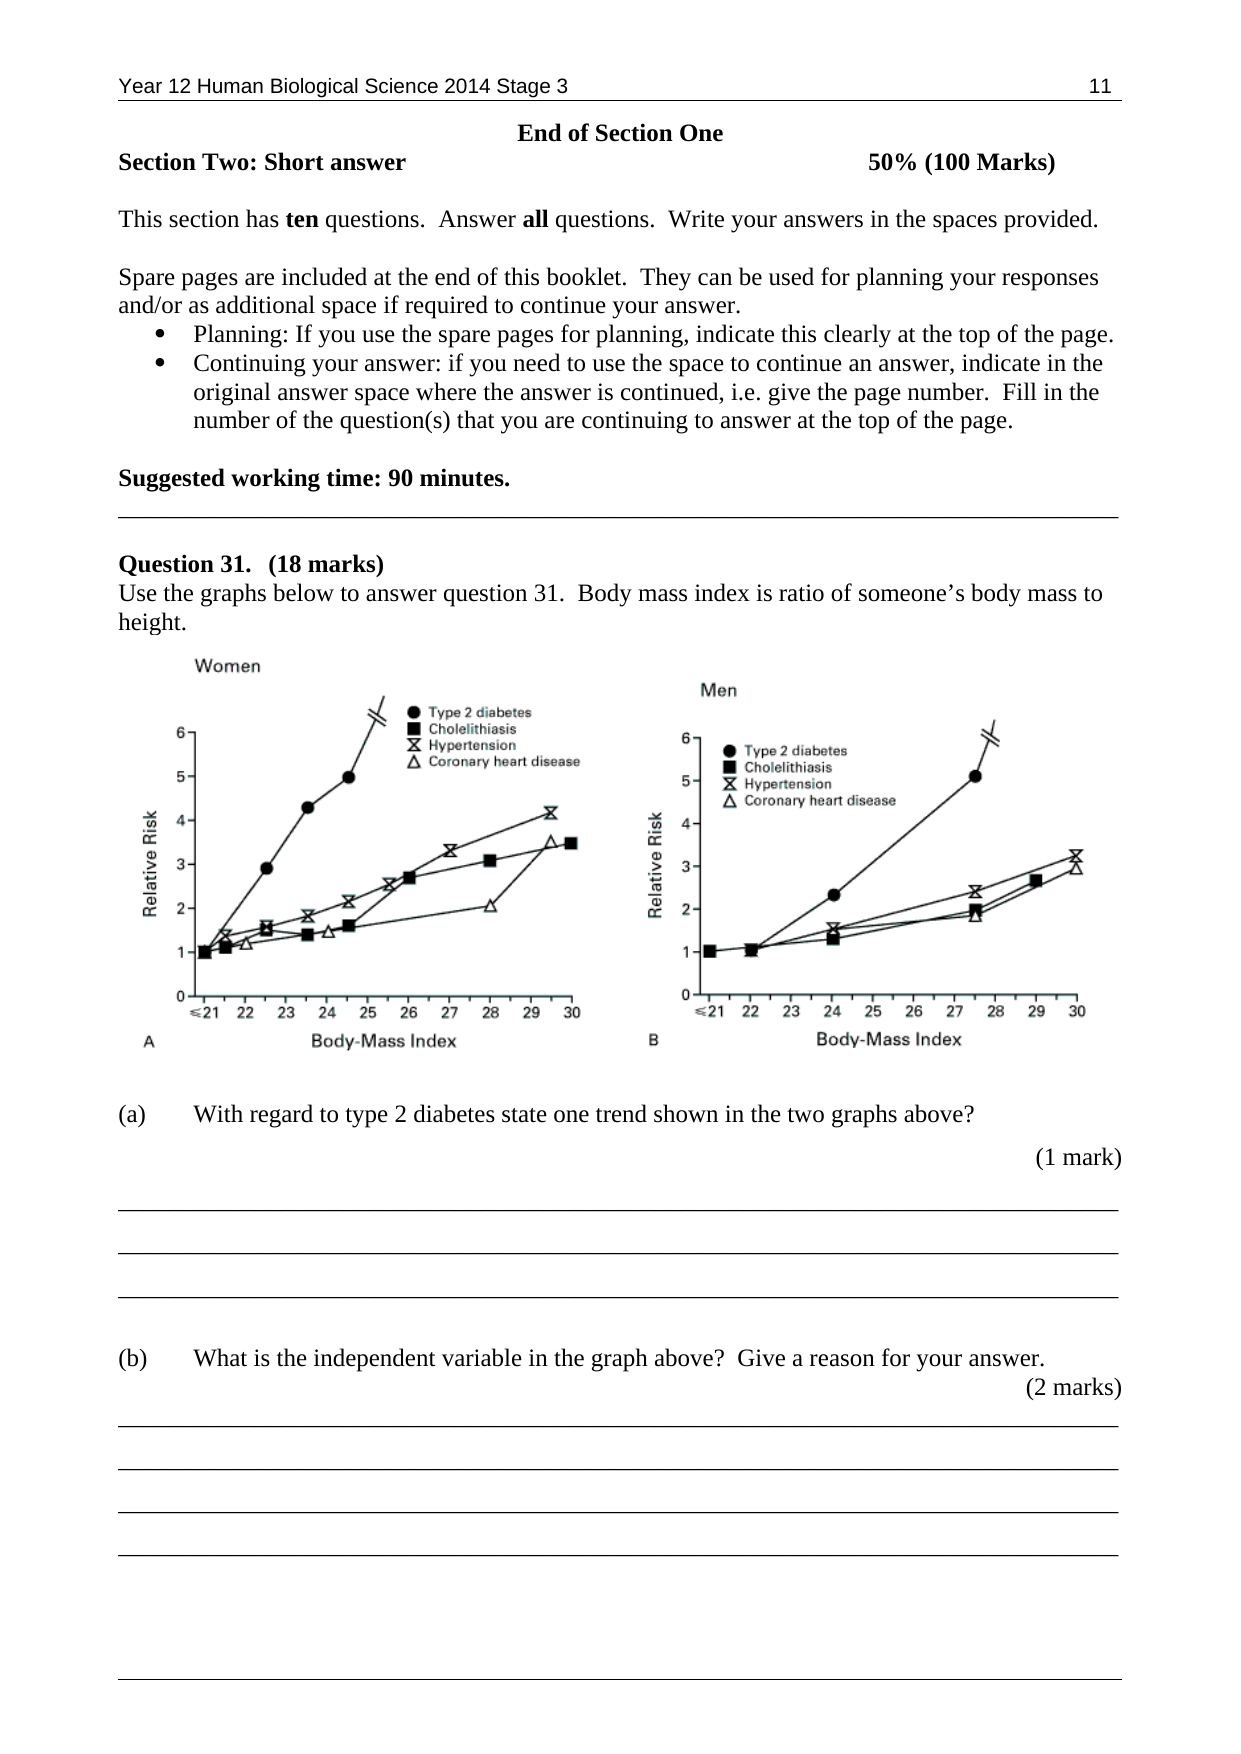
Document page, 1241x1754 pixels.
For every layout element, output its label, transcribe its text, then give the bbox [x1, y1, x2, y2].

text Spare pages are included at the end of this booklet. They can be used for planning your responses and/or as additional space if required to continue your answer. [118, 262, 1122, 319]
text ________________________________________________________________________________ [118, 1530, 1122, 1559]
text ________________________________________________________________________________ [118, 1401, 1122, 1430]
text (b) What is the independent variable in the graph above? Give a reason for your answer. [118, 1343, 1122, 1372]
text End of Section One [118, 118, 1122, 147]
text ________________________________________________________________________________ [118, 492, 1122, 521]
text ________________________________________________________________________________ [118, 1185, 1122, 1214]
list Continuing your answer: if you need to use the space to continue an answer, indicate in the original answer space where the answer is continued, i.e. give the page number. Fill in the number of the question(s) that you are continuing to answer at the top of the page. [156, 348, 1122, 434]
text (2 marks) [118, 1372, 1122, 1401]
text This section has ten questions. Answer all questions. Write your answers in the spaces provided. [118, 204, 1122, 233]
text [118, 1444, 1122, 1516]
picture [118, 635, 1123, 1085]
list Planning: If you use the spare pages for planning, indicate this clearly at the top of the page. [156, 319, 1122, 348]
text Section Two: Short answer 50% (100 Marks) [118, 147, 1122, 176]
text Question 31. (18 marks) [118, 549, 1122, 578]
text (1 mark) [118, 1142, 1122, 1171]
text Use the graphs below to answer question 31. Body mass index is ratio of someone’s body mass to height. [118, 578, 1122, 635]
text Suggested working time: 90 minutes. [118, 463, 1122, 492]
text (a) With regard to type 2 diabetes state one trend shown in the two graphs above? [118, 1085, 1122, 1128]
